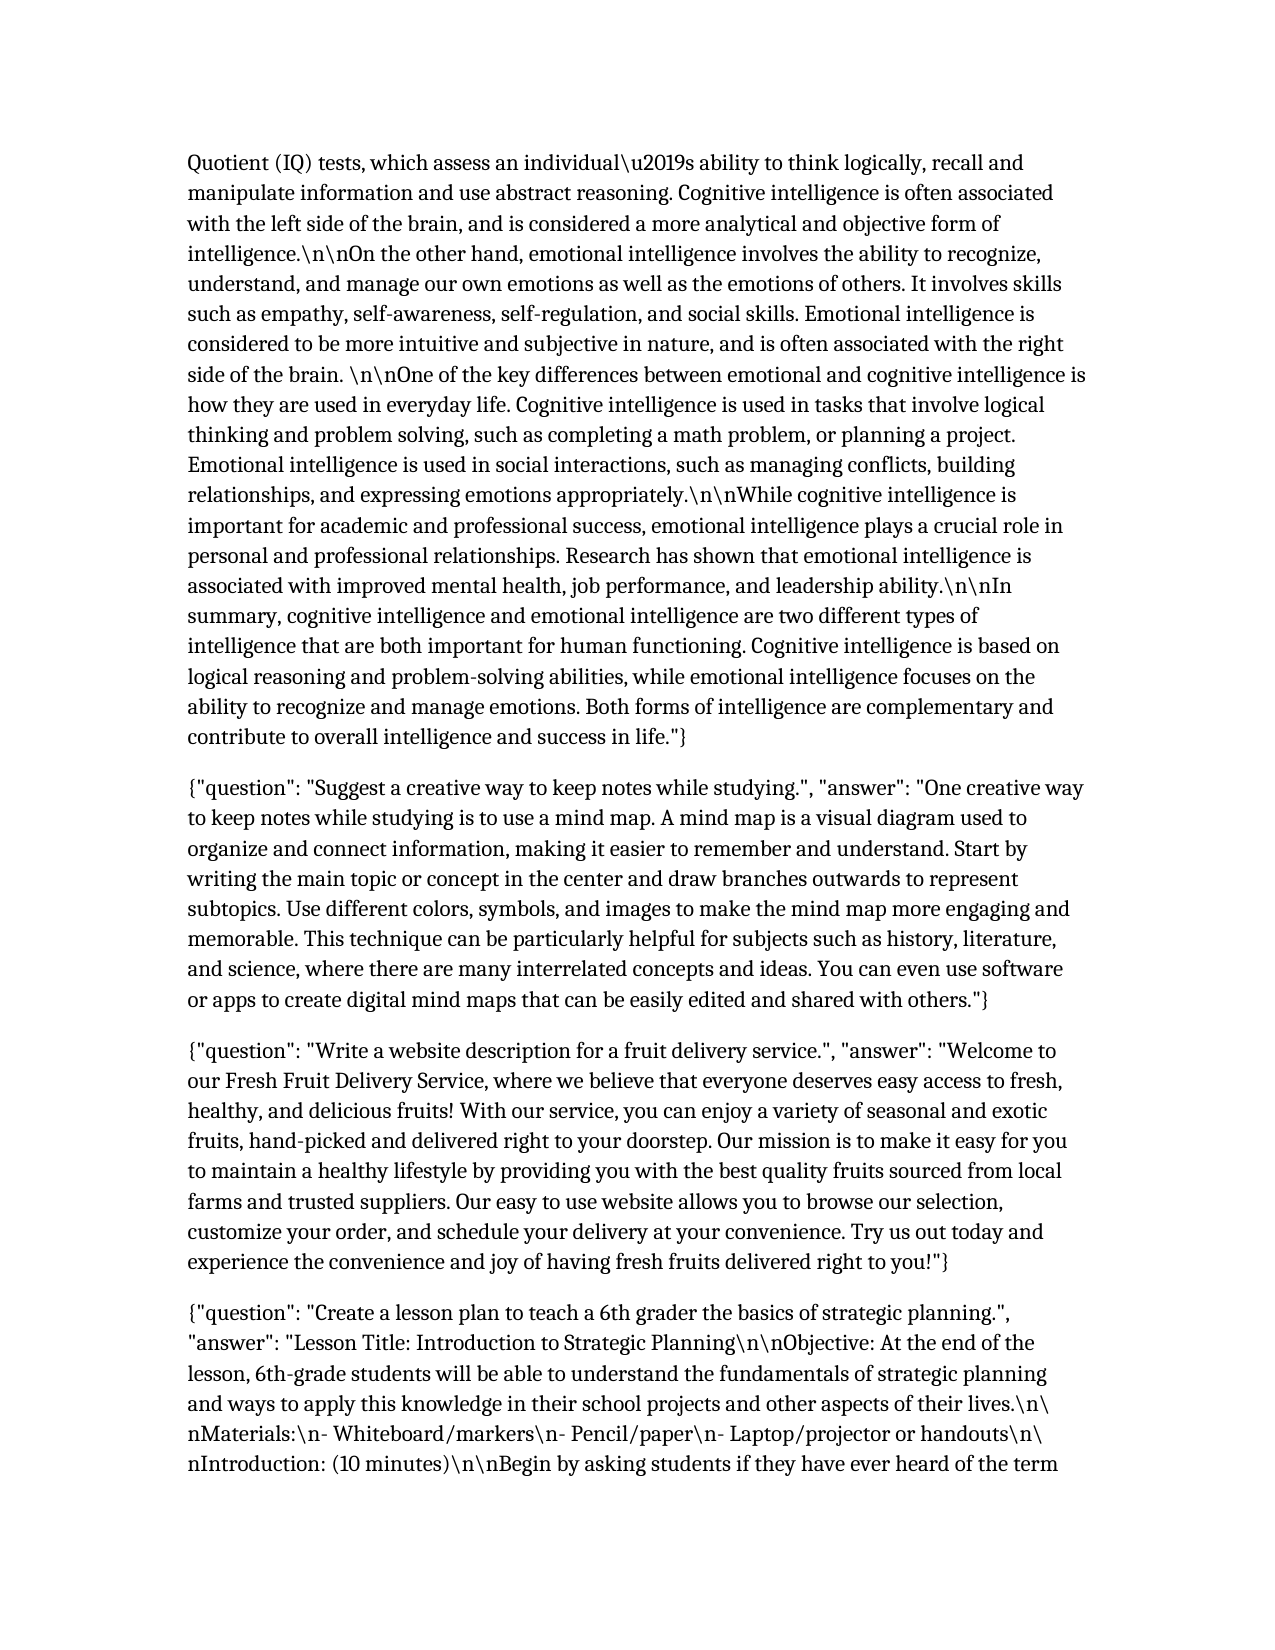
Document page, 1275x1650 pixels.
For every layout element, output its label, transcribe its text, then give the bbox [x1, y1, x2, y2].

text {"question": "Write a website description for a fruit delivery service.", "answer": "Welcome to our Fresh Fruit Delivery Service, where we believe that everyone deserves easy access to fresh, healthy, and delicious fruits! With our service, you can enjoy a variety of seasonal and exotic fruits, hand-picked and delivered right to your doorstep. Our mission is to make it easy for you to maintain a healthy lifestyle by providing you with the best quality fruits sourced from local farms and trusted suppliers. Our easy to use website allows you to browse our selection, customize your order, and schedule your delivery at your convenience. Try us out today and experience the convenience and joy of having fresh fruits delivered right to you!"} [187, 1037, 1087, 1275]
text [187, 150, 1087, 750]
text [187, 1300, 1087, 1477]
text {"question": "Suggest a creative way to keep notes while studying.", "answer": "One creative way to keep notes while studying is to use a mind map. A mind map is a visual diagram used to organize and connect information, making it easier to remember and understand. Start by writing the main topic or concept in the center and draw branches outwards to represent subtopics. Use different colors, symbols, and images to make the mind map more engaging and memorable. This technique can be particularly helpful for subjects such as history, literature, and science, where there are many interrelated concepts and ideas. You can even use software or apps to create digital mind maps that can be easily edited and shared with others."} [187, 775, 1087, 1013]
